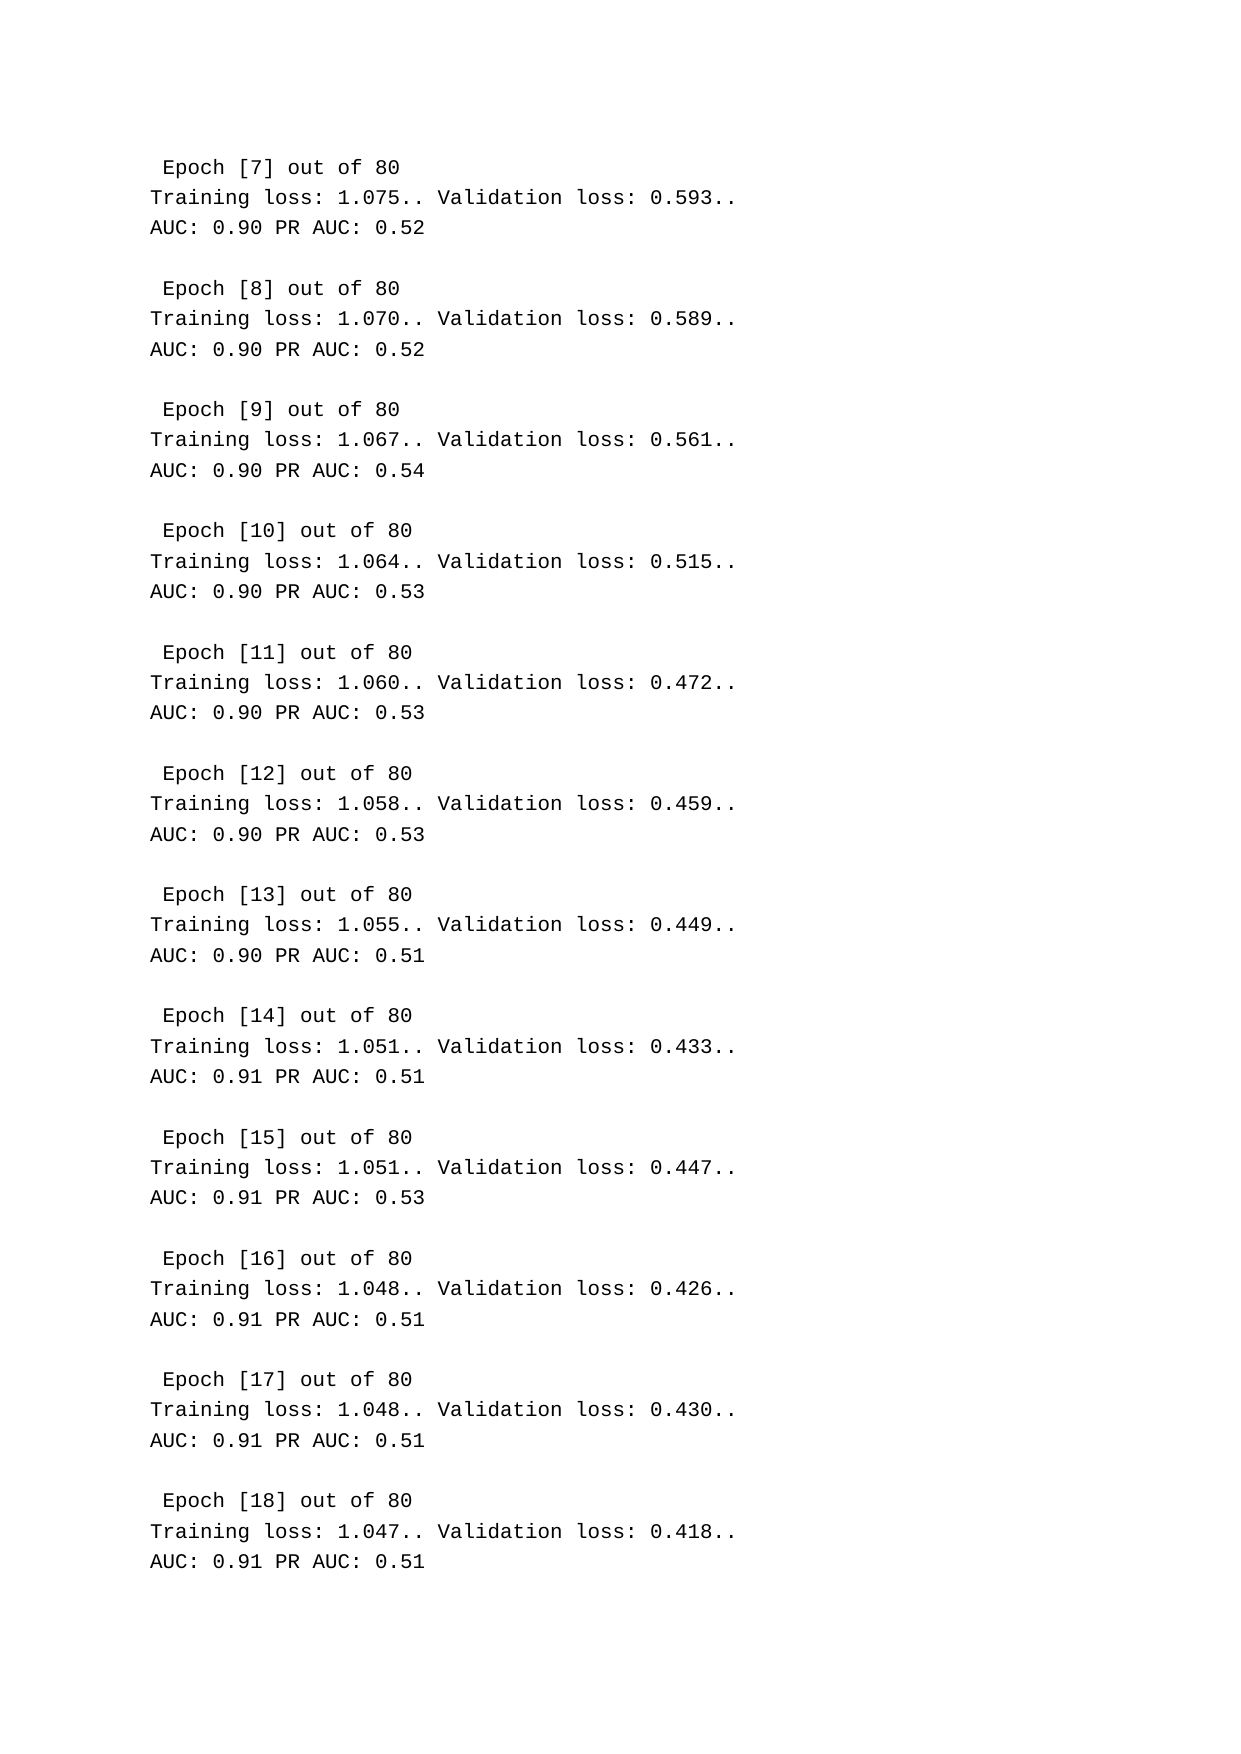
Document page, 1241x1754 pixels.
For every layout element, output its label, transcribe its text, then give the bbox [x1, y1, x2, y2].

text Training loss: 1.058.. Validation loss: 0.459.. [150, 787, 1090, 817]
text AUC: 0.90 PR AUC: 0.51 [150, 938, 1090, 968]
text Training loss: 1.047.. Validation loss: 0.418.. [150, 1514, 1090, 1544]
text AUC: 0.91 PR AUC: 0.51 [150, 1423, 1090, 1453]
text Epoch [15] out of 80 [150, 1120, 1090, 1150]
text AUC: 0.90 PR AUC: 0.54 [150, 453, 1090, 483]
text Epoch [12] out of 80 [150, 756, 1090, 787]
text Training loss: 1.055.. Validation loss: 0.449.. [150, 908, 1090, 938]
text AUC: 0.90 PR AUC: 0.53 [150, 817, 1090, 847]
text Training loss: 1.051.. Validation loss: 0.433.. [150, 1029, 1090, 1059]
text AUC: 0.90 PR AUC: 0.53 [150, 696, 1090, 726]
text Training loss: 1.070.. Validation loss: 0.589.. [150, 302, 1090, 332]
text Training loss: 1.060.. Validation loss: 0.472.. [150, 665, 1090, 696]
text Training loss: 1.067.. Validation loss: 0.561.. [150, 423, 1090, 453]
text Epoch [18] out of 80 [150, 1484, 1090, 1514]
text AUC: 0.91 PR AUC: 0.51 [150, 1302, 1090, 1332]
text Epoch [11] out of 80 [150, 635, 1090, 665]
text Epoch [10] out of 80 [150, 514, 1090, 544]
text AUC: 0.91 PR AUC: 0.53 [150, 1181, 1090, 1211]
text Epoch [7] out of 80 [150, 150, 1090, 180]
text Training loss: 1.064.. Validation loss: 0.515.. [150, 544, 1090, 574]
text AUC: 0.90 PR AUC: 0.53 [150, 574, 1090, 605]
text AUC: 0.91 PR AUC: 0.51 [150, 1544, 1090, 1575]
text AUC: 0.91 PR AUC: 0.51 [150, 1059, 1090, 1090]
text AUC: 0.90 PR AUC: 0.52 [150, 332, 1090, 362]
text Epoch [14] out of 80 [150, 999, 1090, 1029]
text Epoch [13] out of 80 [150, 877, 1090, 908]
text Training loss: 1.075.. Validation loss: 0.593.. [150, 180, 1090, 211]
text Epoch [17] out of 80 [150, 1362, 1090, 1393]
text Training loss: 1.048.. Validation loss: 0.430.. [150, 1393, 1090, 1423]
text Training loss: 1.048.. Validation loss: 0.426.. [150, 1272, 1090, 1302]
text Epoch [16] out of 80 [150, 1241, 1090, 1272]
text Epoch [8] out of 80 [150, 271, 1090, 302]
text AUC: 0.90 PR AUC: 0.52 [150, 211, 1090, 241]
text Epoch [9] out of 80 [150, 392, 1090, 423]
text Training loss: 1.051.. Validation loss: 0.447.. [150, 1150, 1090, 1181]
